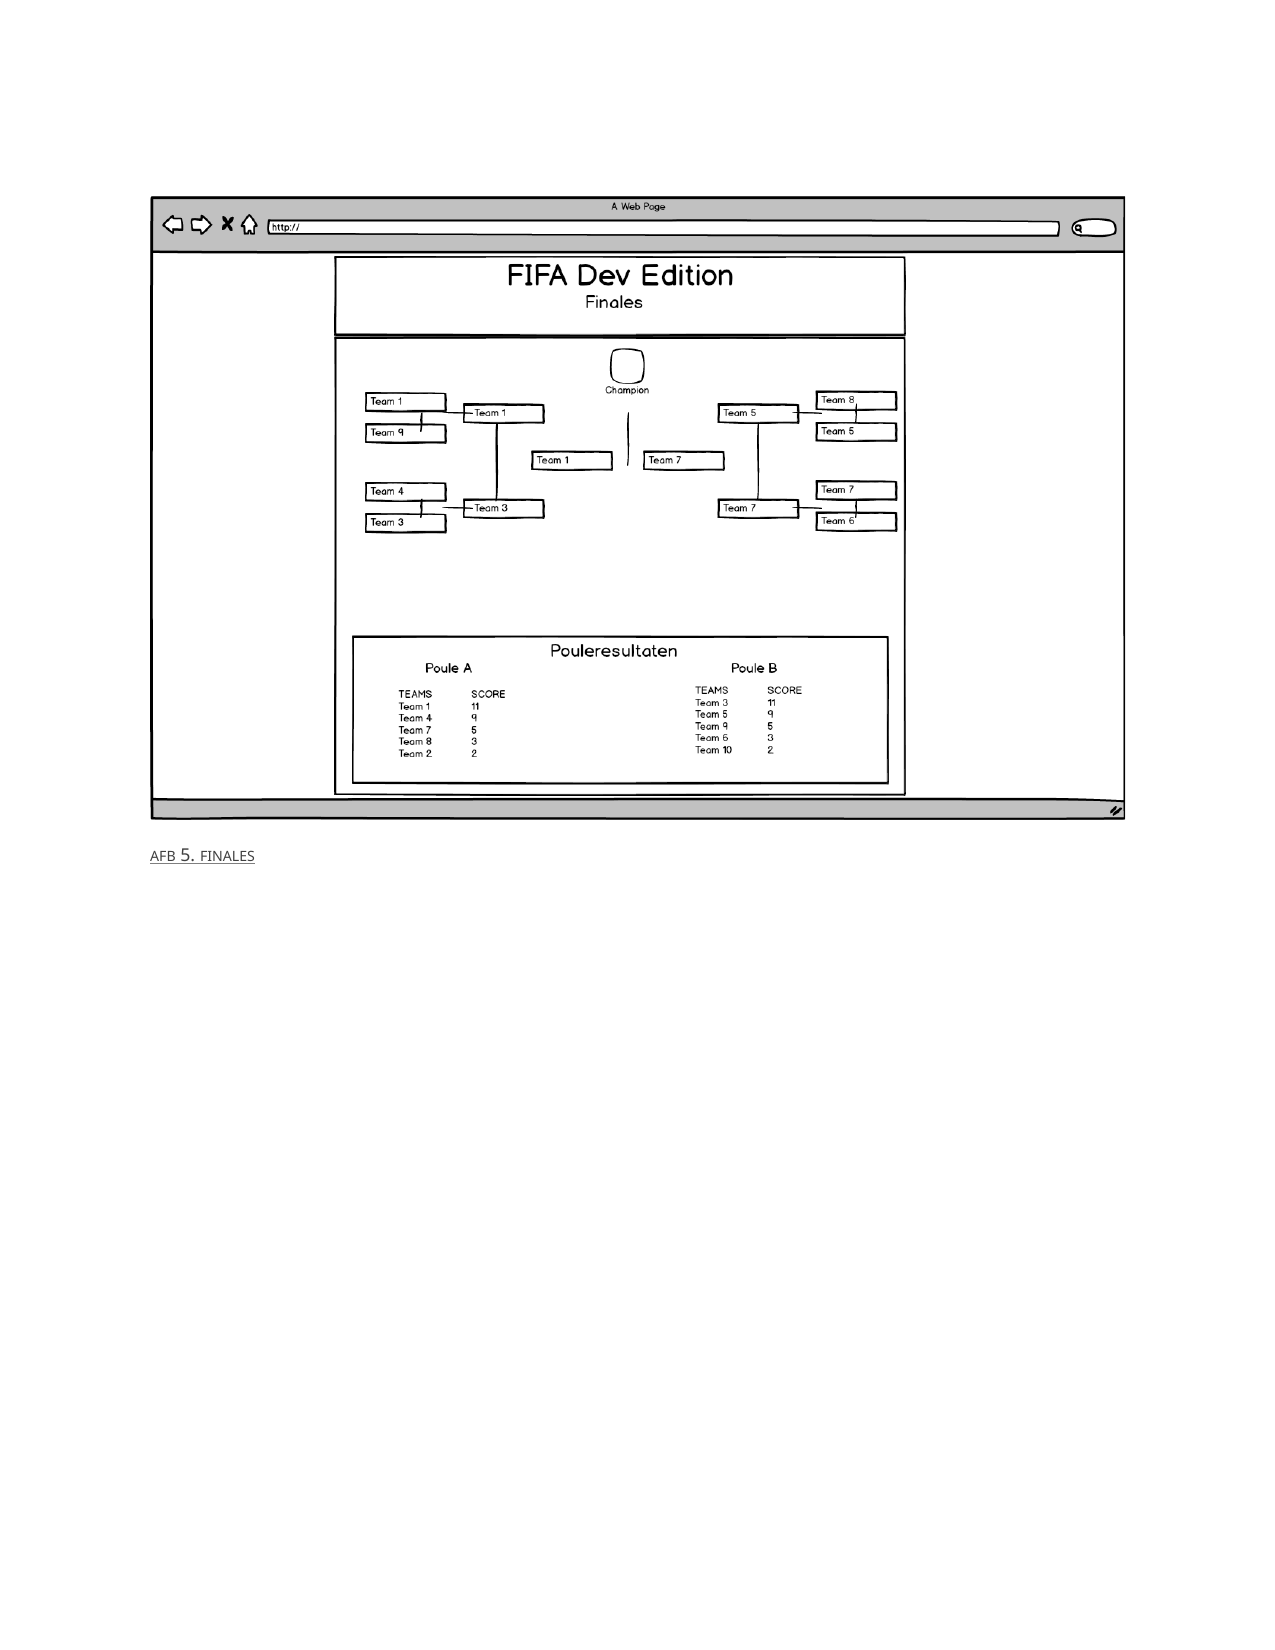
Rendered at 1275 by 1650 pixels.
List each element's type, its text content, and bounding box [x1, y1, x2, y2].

text afb 5. finales [150, 842, 1125, 866]
picture [150, 196, 1125, 820]
